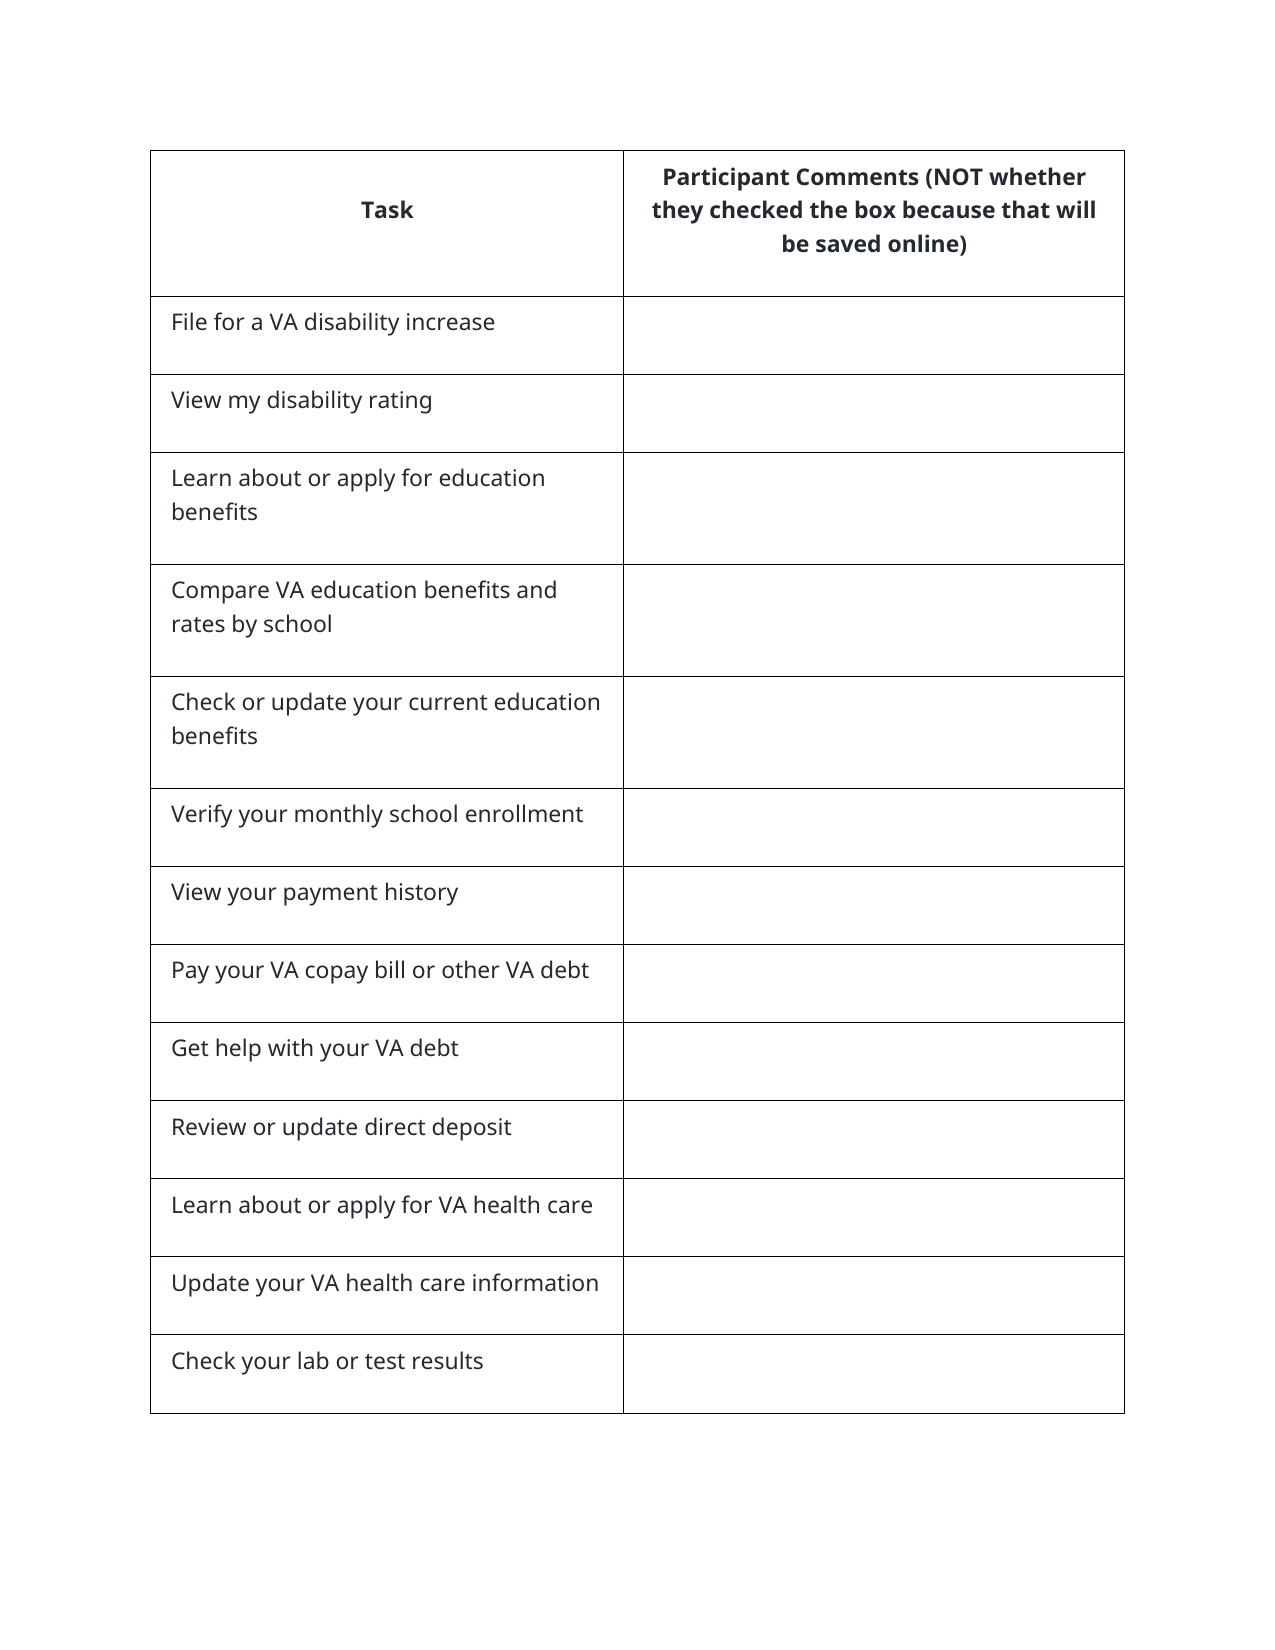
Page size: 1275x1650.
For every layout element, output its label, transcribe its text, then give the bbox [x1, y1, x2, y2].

table_cell Review or update direct deposit [151, 1101, 623, 1178]
table_cell Check your lab or test results [151, 1335, 623, 1412]
table_cell Pay your VA copay bill or other VA debt [151, 945, 623, 1022]
table_cell View my disability rating [151, 375, 623, 452]
table_cell [624, 453, 1124, 564]
table_cell Learn about or apply for education benefits [151, 453, 623, 564]
table_cell [624, 1335, 1124, 1412]
table_cell Get help with your VA debt [151, 1023, 623, 1100]
table_cell Update your VA health care information [151, 1257, 623, 1334]
table_cell [624, 867, 1124, 944]
table_cell [624, 677, 1124, 787]
table_cell Check or update your current education benefits [151, 677, 623, 787]
table_cell [624, 297, 1124, 374]
table_cell Verify your monthly school enrollment [151, 789, 623, 866]
table_cell [624, 1257, 1124, 1334]
table_cell View your payment history [151, 867, 623, 944]
table_header Task [151, 151, 623, 296]
table_cell Compare VA education benefits and rates by school [151, 565, 623, 676]
table_cell File for a VA disability increase [151, 297, 623, 374]
table_cell [624, 945, 1124, 1022]
table_cell [624, 375, 1124, 452]
table_cell [624, 1101, 1124, 1178]
table_cell [624, 1023, 1124, 1100]
table_cell Learn about or apply for VA health care [151, 1179, 623, 1256]
table_header Participant Comments (NOT whether they checked the box because that will be saved online) [624, 151, 1124, 296]
table_cell [624, 1179, 1124, 1256]
table_cell [624, 789, 1124, 866]
table_cell [624, 565, 1124, 676]
